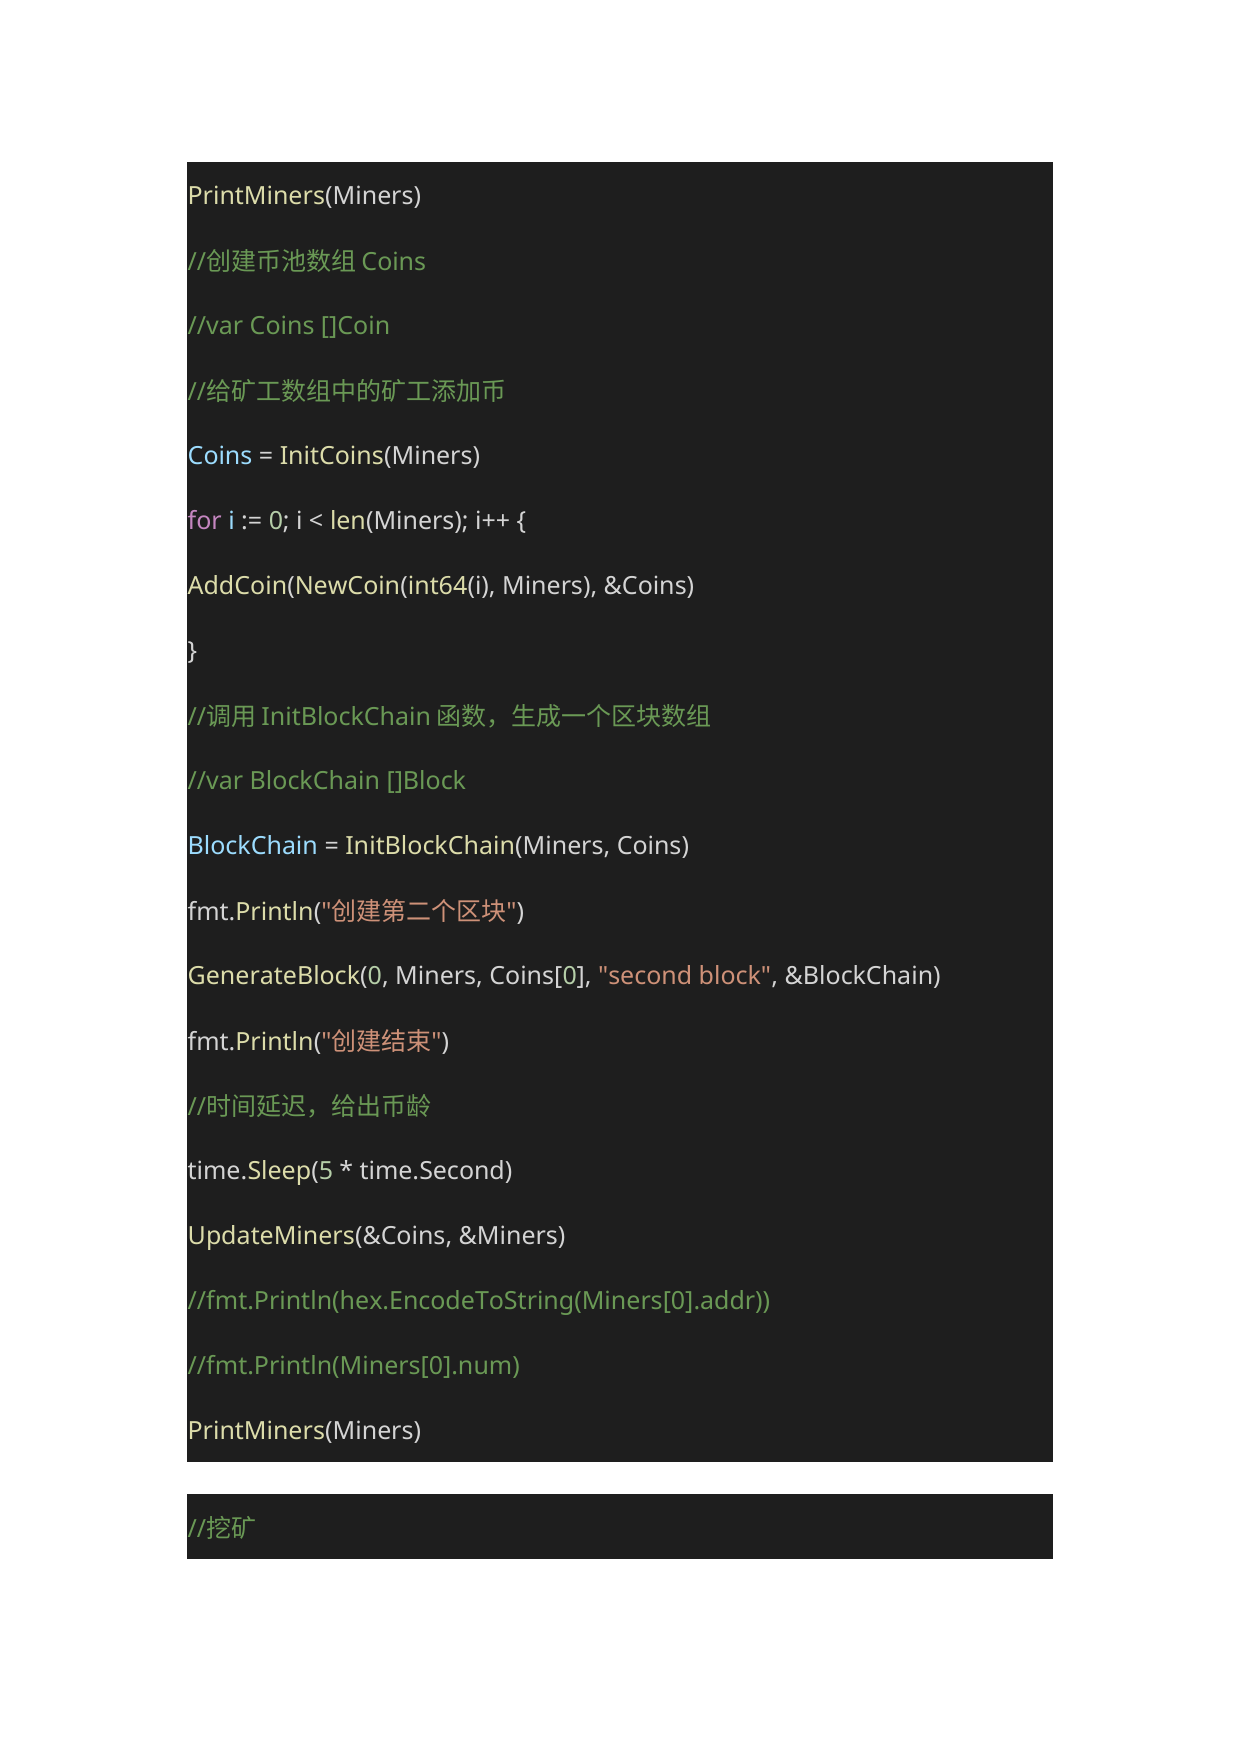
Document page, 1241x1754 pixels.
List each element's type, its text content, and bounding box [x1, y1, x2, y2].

text for i := 0; i < len(Miners); i++ { [187, 487, 1053, 552]
text BlockChain = InitBlockChain(Miners, Coins) [187, 812, 1053, 877]
text GenerateBlock(0, Miners, Coins[0], "second block", &BlockChain) [187, 942, 1053, 1007]
text Coins = InitCoins(Miners) [187, 422, 1053, 487]
text AddCoin(NewCoin(int64(i), Miners), &Coins) [187, 552, 1053, 617]
text //fmt.Println(hex.EncodeToString(Miners[0].addr)) [187, 1267, 1053, 1332]
text //给矿工数组中的矿工添加币 [187, 357, 1053, 422]
text //时间延迟，给出币龄 [187, 1072, 1053, 1137]
text //挖矿 [187, 1494, 1053, 1559]
text } [187, 617, 1053, 682]
text //调用InitBlockChain函数，生成一个区块数组 [187, 682, 1053, 747]
text PrintMiners(Miners) [187, 1397, 1053, 1462]
text UpdateMiners(&Coins, &Miners) [187, 1202, 1053, 1267]
text fmt.Println("创建结束") [187, 1007, 1053, 1072]
text //创建币池数组Coins [187, 227, 1053, 292]
text //var Coins []Coin [187, 292, 1053, 357]
text PrintMiners(Miners) [187, 162, 1053, 227]
text time.Sleep(5 * time.Second) [187, 1137, 1053, 1202]
text //fmt.Println(Miners[0].num) [187, 1332, 1053, 1397]
text fmt.Println("创建第二个区块") [187, 877, 1053, 942]
text //var BlockChain []Block [187, 747, 1053, 812]
